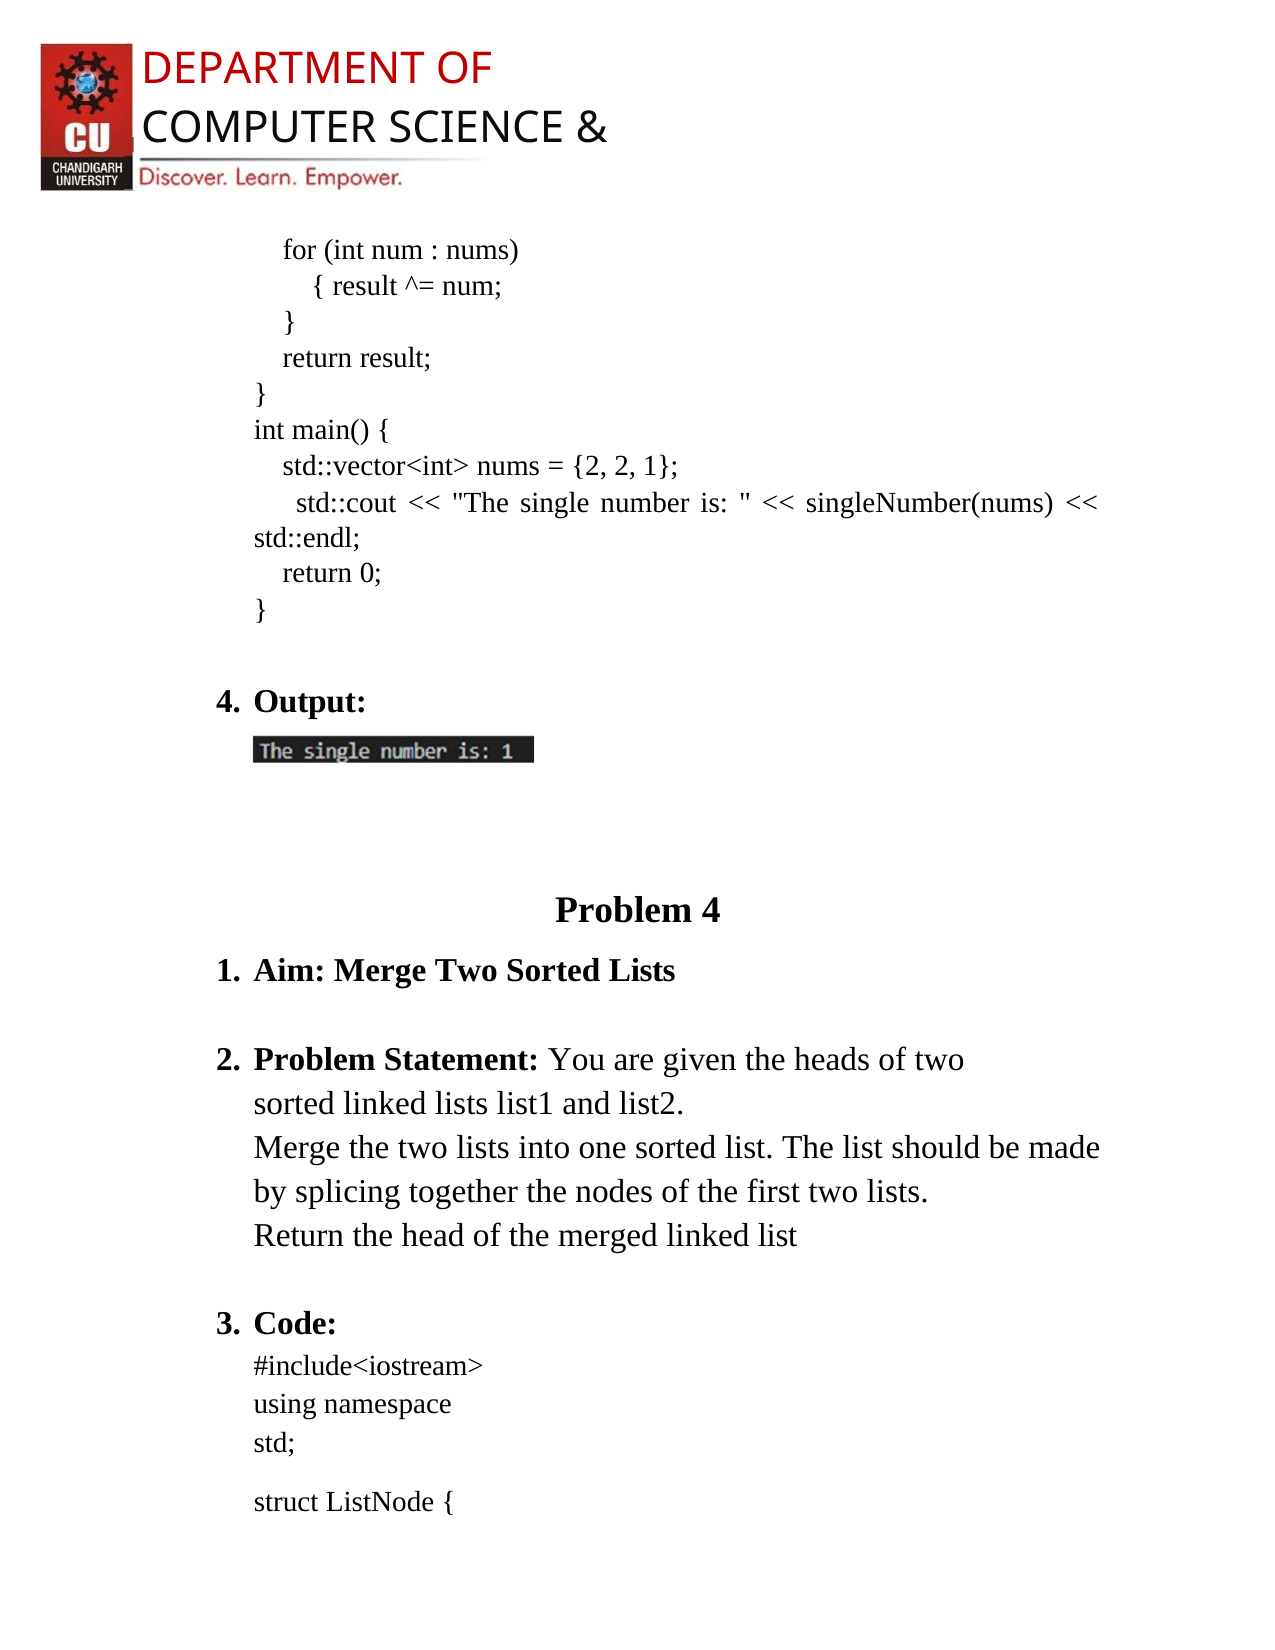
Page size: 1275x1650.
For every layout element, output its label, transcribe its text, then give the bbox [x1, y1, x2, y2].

picture [584, 113, 592, 123]
text for (int num : nums) { result ^= num; [282, 232, 591, 301]
text return 0; [282, 556, 1125, 589]
text int main() { [253, 412, 1125, 446]
text std::cout << "The single number is: " << singleNumber(nums) << std::endl; [253, 485, 1121, 554]
text #include<iostream> using namespace std; [253, 1348, 499, 1458]
list Output: [216, 681, 1125, 719]
picture [487, 117, 500, 137]
picture [357, 114, 369, 126]
text struct ListNode { [253, 1484, 1125, 1517]
text Merge the two lists into one sorted list. The list should be made by splicing together the nodes of the first two lists. [253, 1127, 1121, 1209]
subtitle Problem 4 [555, 888, 1125, 931]
picture [40, 37, 834, 191]
picture [175, 114, 195, 137]
picture [357, 129, 368, 137]
list Problem Statement: You are given the heads of two sorted linked lists list1 and list2. [216, 1039, 1049, 1121]
subtitle Code: [216, 1303, 1125, 1341]
picture [581, 127, 595, 137]
text } [282, 304, 1125, 337]
text return result; [282, 340, 1125, 373]
picture [252, 735, 535, 763]
picture [250, 114, 262, 126]
text } [253, 376, 1125, 410]
picture [225, 115, 234, 137]
text Return the head of the merged linked list [253, 1215, 1125, 1253]
picture [210, 117, 218, 137]
text std::vector<int> nums = {2, 2, 1}; [282, 448, 1125, 482]
subtitle Aim: Merge Two Sorted Lists [216, 950, 1125, 989]
text } [253, 592, 1125, 626]
